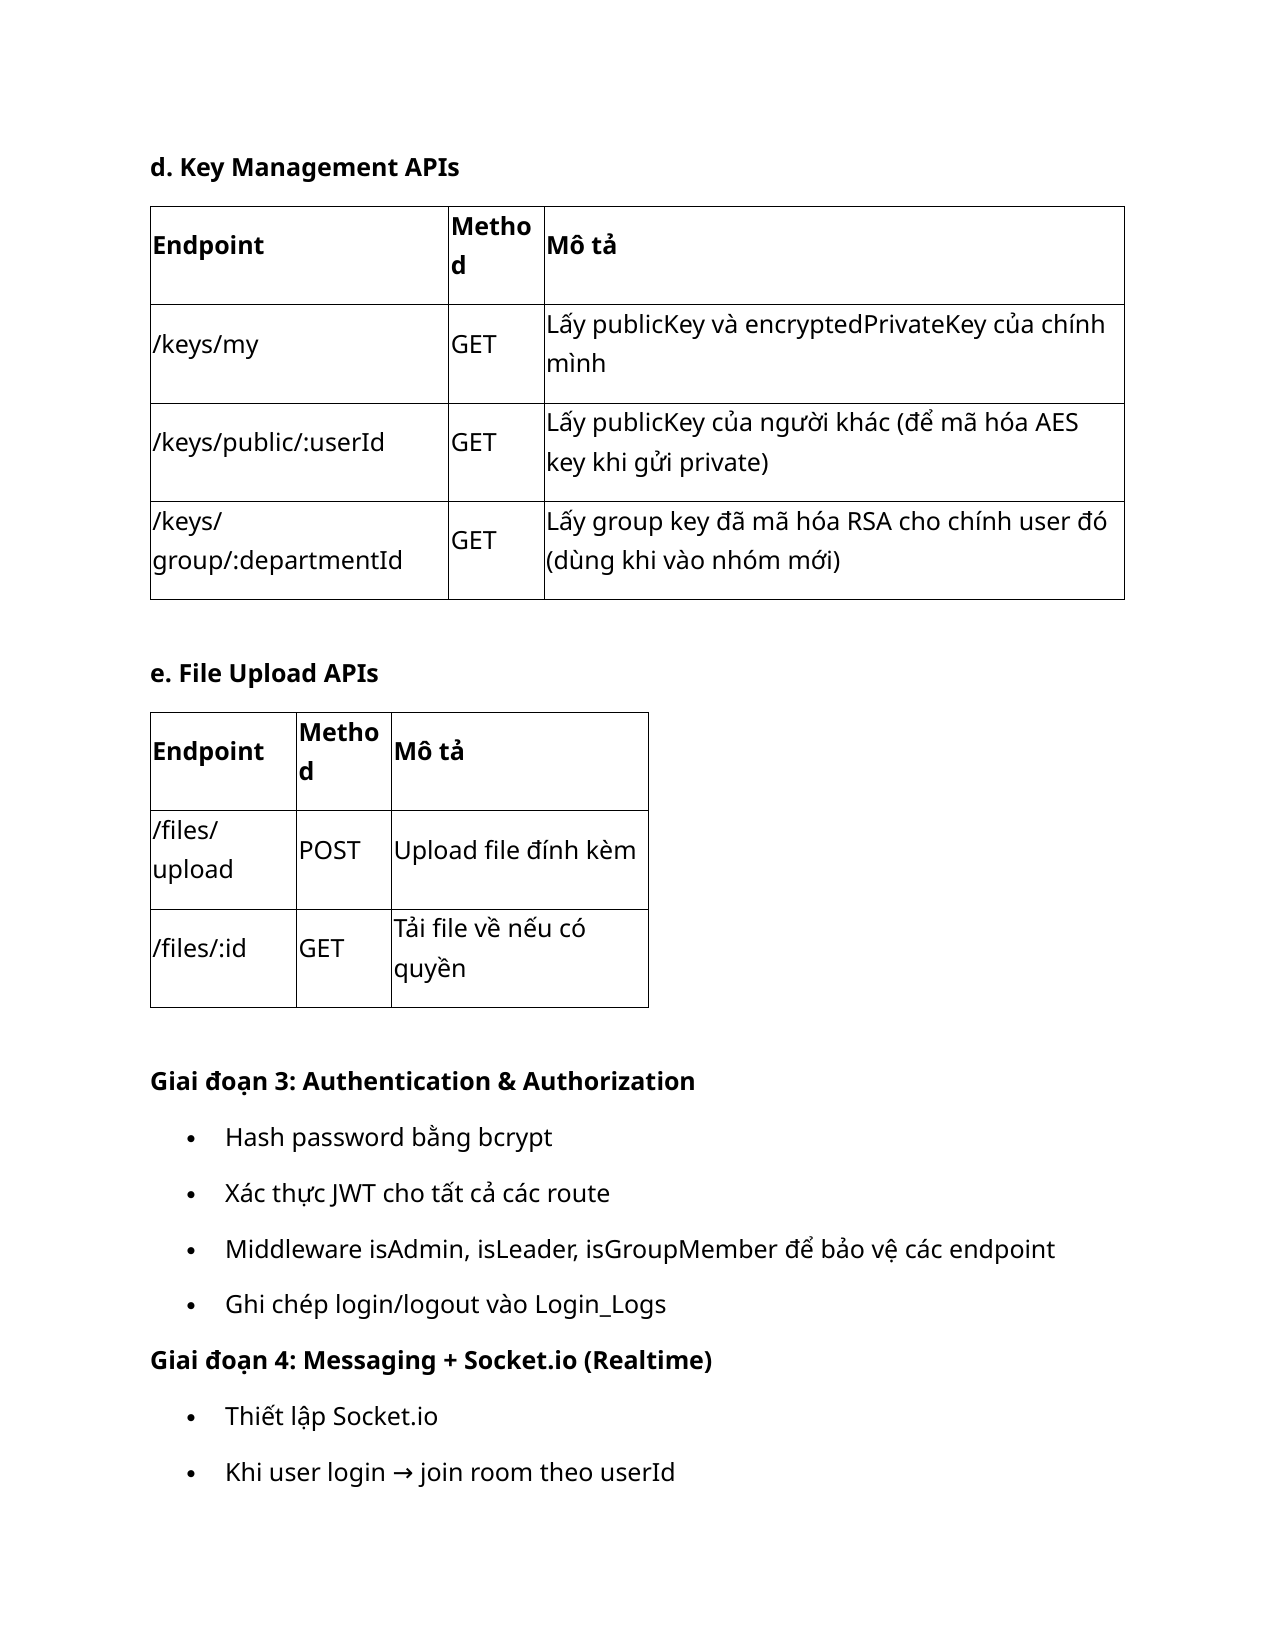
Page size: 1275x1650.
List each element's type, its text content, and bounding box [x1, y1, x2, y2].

list Thiết lập Socket.io [187, 1399, 1125, 1433]
table_header Mô tả [392, 713, 648, 810]
table_cell GET [449, 404, 544, 501]
list Hash password bằng bcrypt [187, 1119, 1125, 1154]
table_cell /files/:id [151, 910, 296, 1007]
text Giai đoạn 3: Authentication & Authorization [150, 1064, 1125, 1098]
table_cell Lấy publicKey của người khác (để mã hóa AES key khi gửi private) [545, 404, 1124, 501]
table_cell POST [297, 811, 391, 908]
text Giai đoạn 4: Messaging + Socket.io (Realtime) [150, 1343, 1125, 1377]
table_cell Upload file đính kèm [392, 811, 648, 908]
list Xác thực JWT cho tất cả các route [187, 1175, 1125, 1209]
table_cell /keys/my [151, 305, 448, 402]
table_header Endpoint [151, 207, 448, 304]
table_cell Lấy group key đã mã hóa RSA cho chính user đó (dùng khi vào nhóm mới) [545, 502, 1124, 599]
list Ghi chép login/logout vào Login_Logs [187, 1287, 1125, 1321]
text d. Key Management APIs [150, 150, 1125, 184]
table_cell Lấy publicKey và encryptedPrivateKey của chính mình [545, 305, 1124, 402]
list Middleware isAdmin, isLeader, isGroupMember để bảo vệ các endpoint [187, 1231, 1125, 1265]
table_header Mô tả [545, 207, 1124, 304]
text e. File Upload APIs [150, 656, 1125, 690]
table_cell GET [449, 502, 544, 599]
table_header Method [449, 207, 544, 304]
table_cell GET [449, 305, 544, 402]
table_cell Tải file về nếu có quyền [392, 910, 648, 1007]
table_header Method [297, 713, 391, 810]
table_cell /files/upload [151, 811, 296, 908]
table_header Endpoint [151, 713, 296, 810]
table_cell /keys/public/:userId [151, 404, 448, 501]
list Khi user login → join room theo userId [187, 1454, 1125, 1489]
table_cell /keys/group/:departmentId [151, 502, 448, 599]
table_cell GET [297, 910, 391, 1007]
